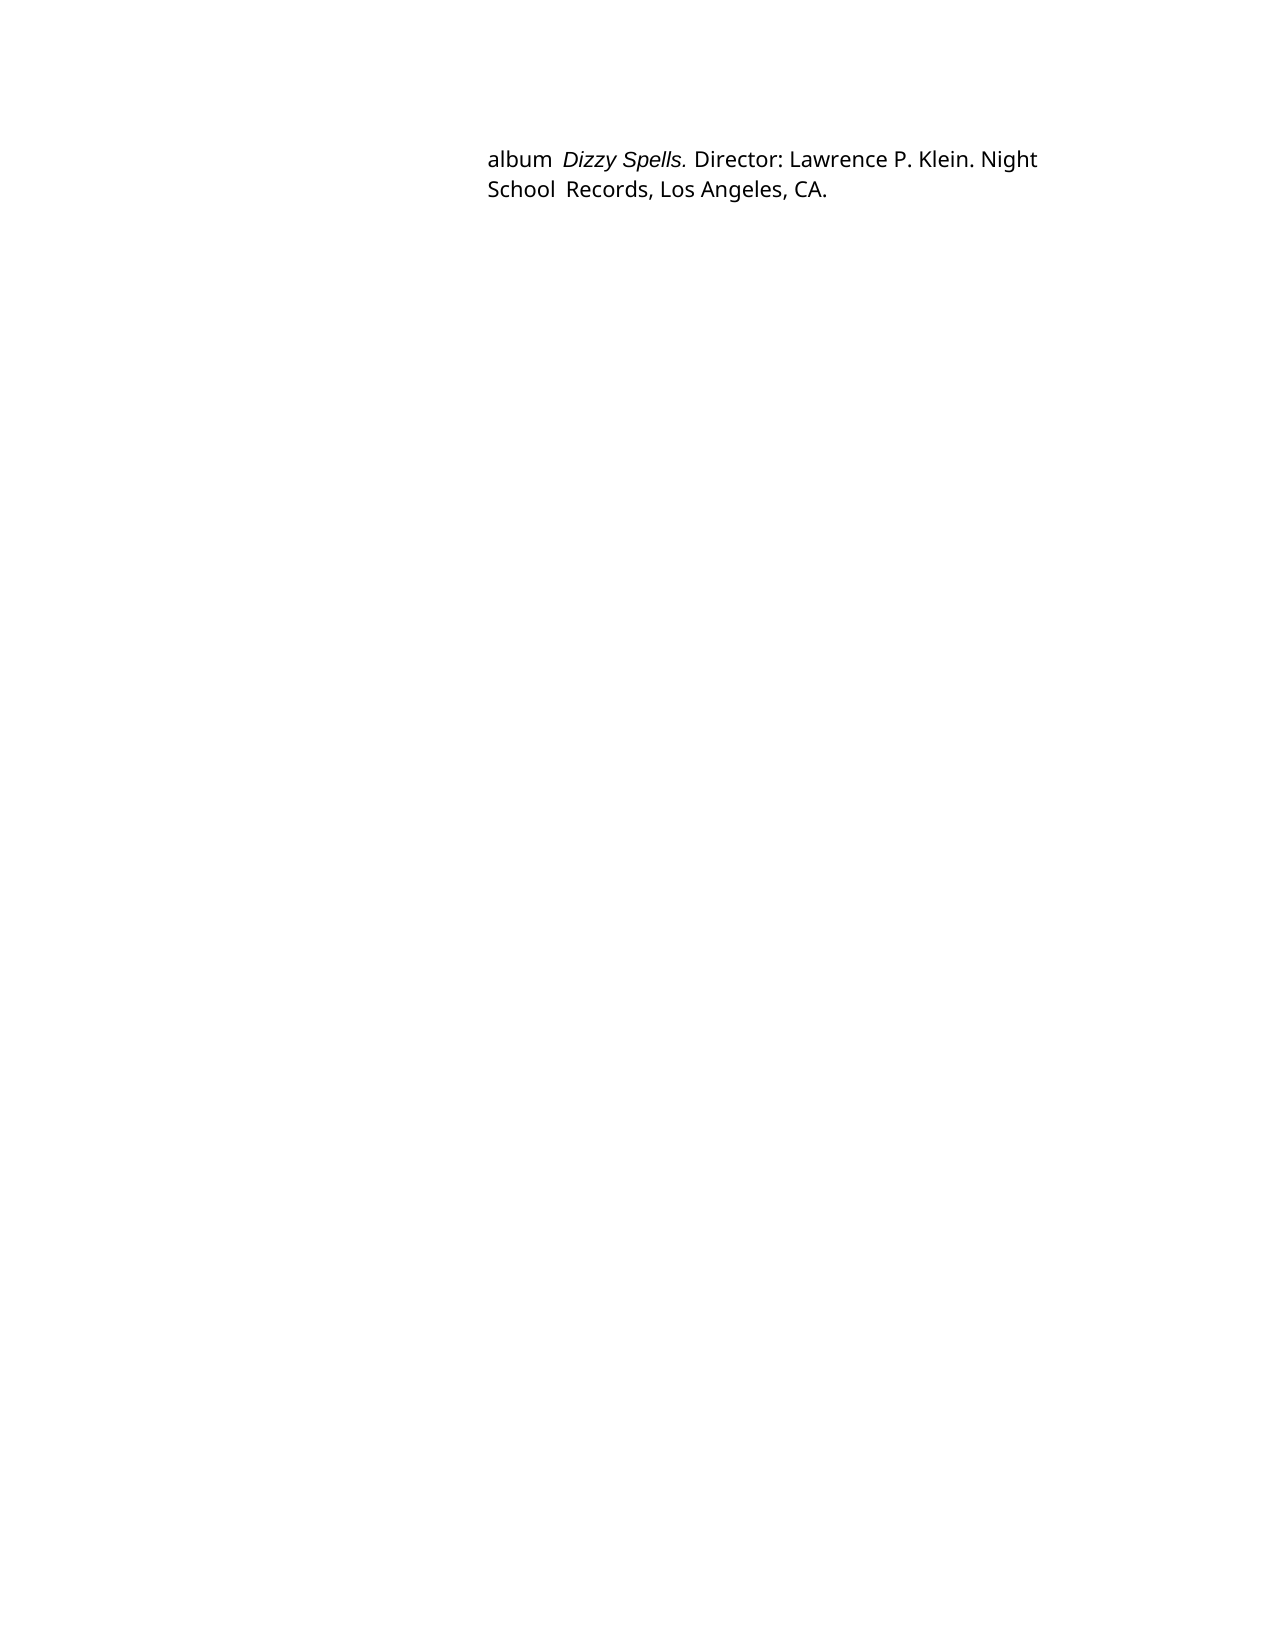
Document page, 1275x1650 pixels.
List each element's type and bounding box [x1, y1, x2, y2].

list [450, 144, 1061, 204]
